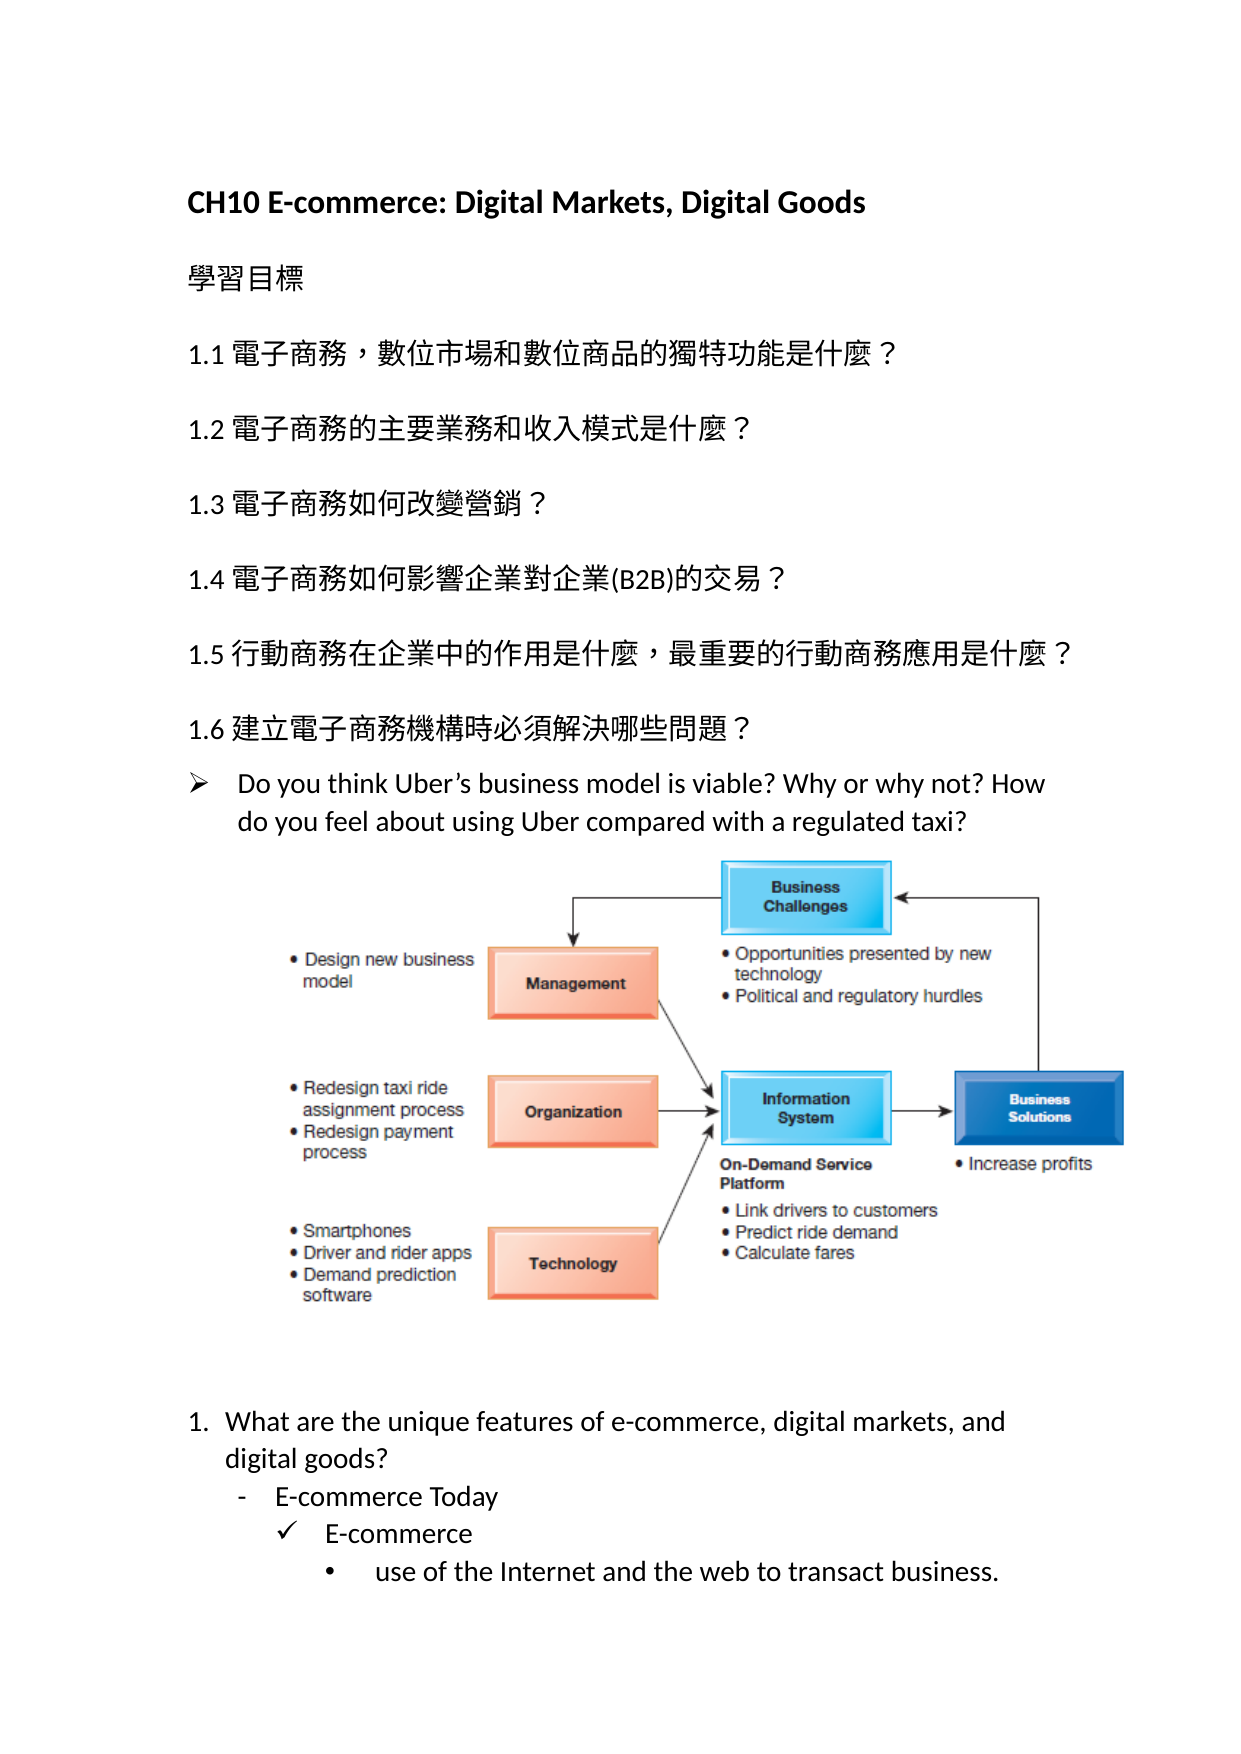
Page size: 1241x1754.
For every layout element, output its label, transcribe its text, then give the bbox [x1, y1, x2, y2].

list E-commerce Today [237, 1477, 1053, 1514]
list 建立電子商務機構時必須解決哪些問題？ [187, 689, 1053, 764]
list 行動商務在企業中的作用是什麼，最重要的行動商務應用是什麼？ [187, 614, 1053, 689]
list E-commerce [275, 1514, 1053, 1552]
list use of the Internet and the web to transact business. [325, 1552, 1053, 1589]
list 電子商務如何改變營銷？ [187, 464, 1053, 539]
text 學習目標 [187, 239, 1053, 314]
text CH10 E-commerce: Digital Markets, Digital Goods [187, 164, 1053, 239]
list What are the unique features of e-commerce, digital markets, and digital goods? [187, 1402, 1053, 1477]
list 電子商務如何影響企業對企業(B2B)的交易？ [187, 539, 1053, 614]
list 電子商務的主要業務和收入模式是什麼？ [187, 389, 1053, 464]
picture [237, 839, 1178, 1373]
list Do you think Uber’s business model is viable? Why or why not? How do you feel about using Uber compared with a regulated taxi? [187, 764, 1053, 839]
list 電子商務，數位市場和數位商品的獨特功能是什麼？ [187, 314, 1053, 389]
